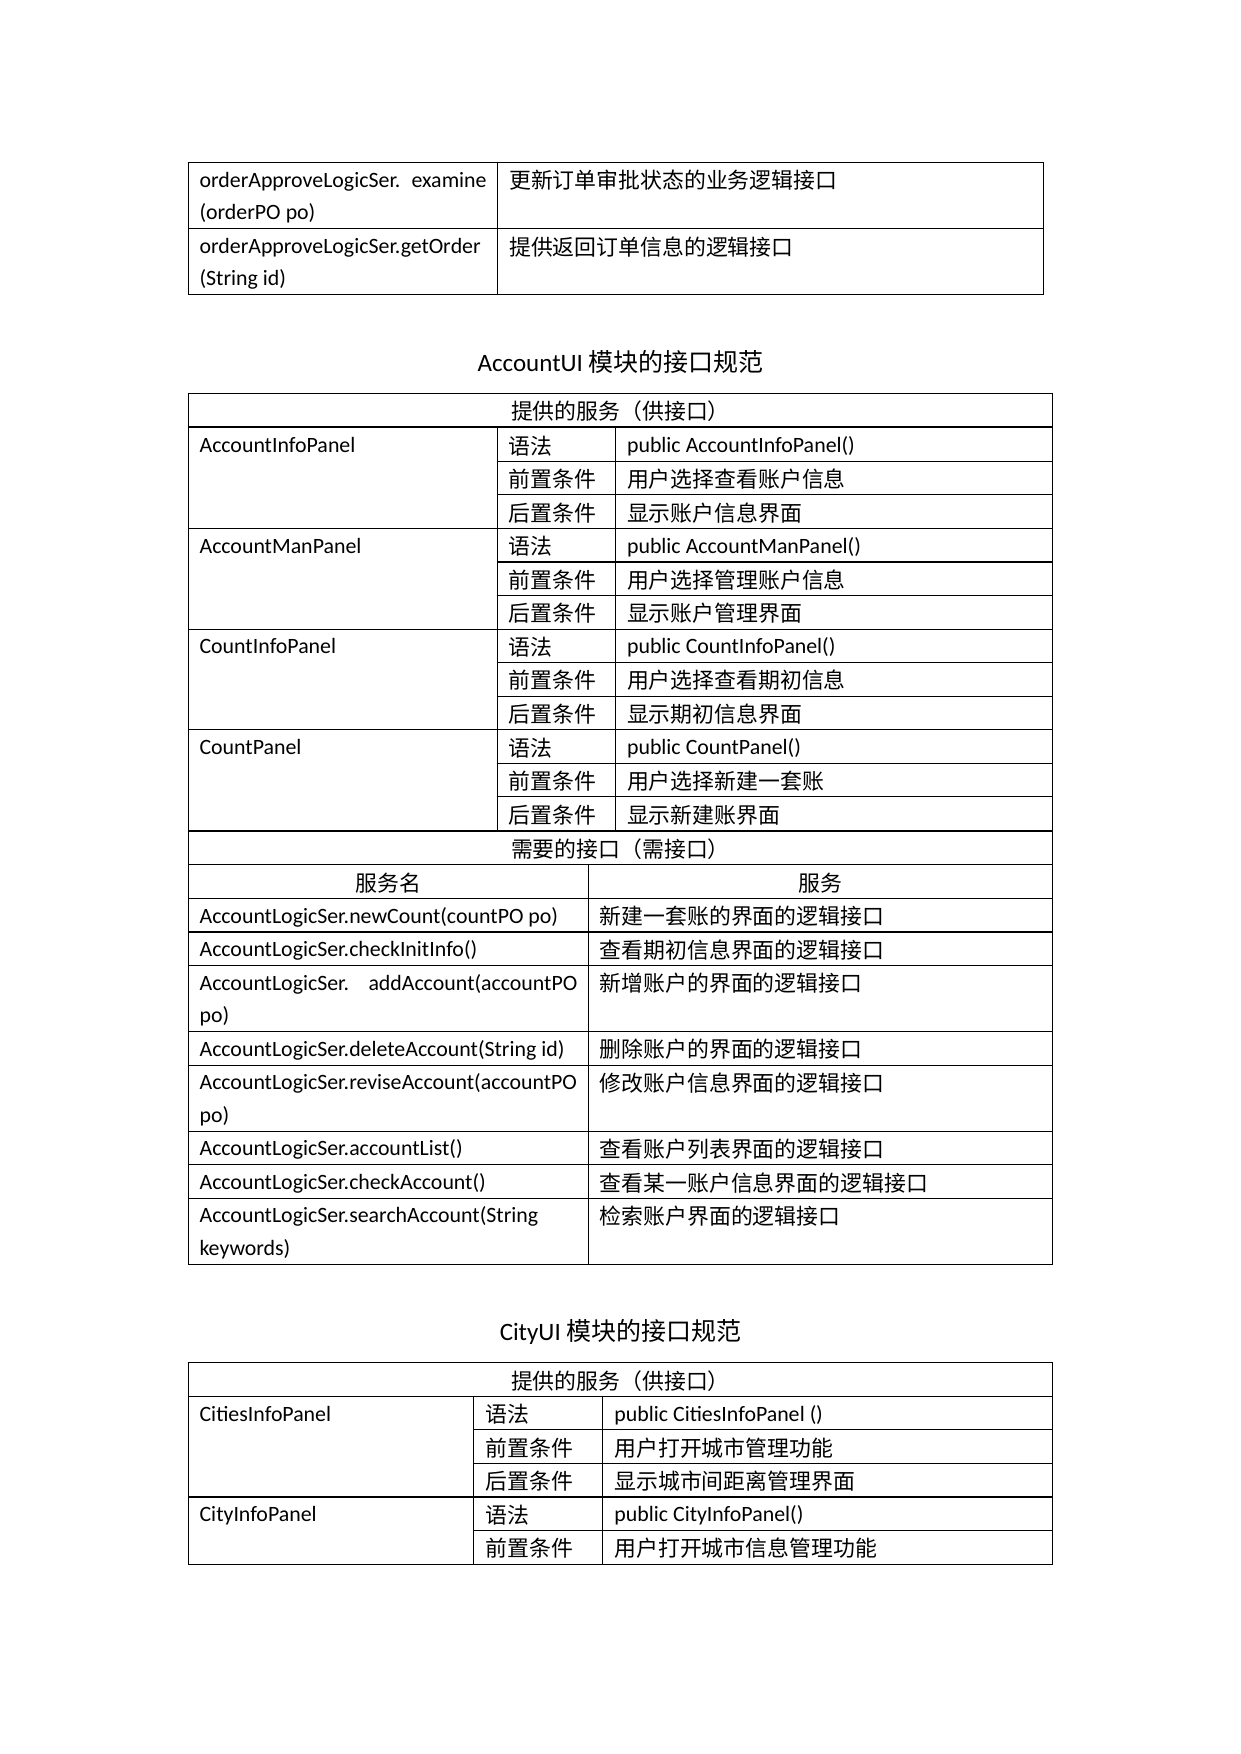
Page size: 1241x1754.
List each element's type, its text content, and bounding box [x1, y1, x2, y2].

table_cell 用户选择管理账户信息 [616, 563, 1052, 595]
table_cell AccountLogicSer.checkInitInfo() [189, 933, 588, 965]
table_cell 查看某一账户信息界面的逻辑接口 [589, 1165, 1052, 1198]
table_cell public CountInfoPanel() [616, 630, 1052, 662]
table_cell CityInfoPanel [189, 1498, 473, 1563]
table_cell 用户打开城市信息管理功能 [603, 1531, 1052, 1563]
table_cell 前置条件 [498, 462, 615, 494]
table_cell 前置条件 [498, 764, 615, 796]
text CityUI模块的接口规范 [187, 1297, 1053, 1362]
table_header 提供的服务（供接口） [189, 1363, 1052, 1396]
table_cell 显示城市间距离管理界面 [603, 1464, 1052, 1496]
table_cell 显示账户信息界面 [616, 495, 1052, 528]
table_cell CountPanel [189, 730, 497, 830]
table_cell 前置条件 [474, 1430, 602, 1463]
table_cell 用户选择查看期初信息 [616, 663, 1052, 696]
table_cell 检索账户界面的逻辑接口 [589, 1199, 1052, 1264]
table_cell 语法 [474, 1397, 602, 1429]
text AccountUI模块的接口规范 [187, 328, 1053, 393]
table_cell 后置条件 [474, 1464, 602, 1496]
table_cell 后置条件 [498, 495, 615, 528]
table_cell 用户打开城市管理功能 [603, 1430, 1052, 1463]
table_cell public CitiesInfoPanel () [603, 1397, 1052, 1429]
table_header AccountInfoPanel [189, 428, 497, 528]
table_cell 前置条件 [474, 1531, 602, 1563]
table_cell 查看期初信息界面的逻辑接口 [589, 933, 1052, 965]
table_cell 删除账户的界面的逻辑接口 [589, 1032, 1052, 1064]
table_cell 用户选择查看账户信息 [616, 462, 1052, 494]
table_cell orderApproveLogicSer.getOrder(String id) [189, 229, 497, 294]
table_cell AccountLogicSer.reviseAccount(accountPO po) [189, 1066, 588, 1131]
table_cell 更新订单审批状态的业务逻辑接口 [498, 163, 1043, 228]
table_cell 语法 [498, 529, 615, 561]
table_cell 查看账户列表界面的逻辑接口 [589, 1132, 1052, 1164]
table_cell 服务 [589, 865, 1052, 898]
table_cell CountInfoPanel [189, 630, 497, 729]
table_cell 语法 [474, 1498, 602, 1530]
table_cell public AccountManPanel() [616, 529, 1052, 561]
table_header 提供的服务（供接口） [189, 394, 1052, 426]
table_cell AccountLogicSer.deleteAccount(String id) [189, 1032, 588, 1064]
table_cell 显示新建账界面 [616, 797, 1052, 830]
table_cell 服务名 [189, 865, 588, 898]
table_header 需要的接口（需接口） [189, 832, 1052, 864]
table_cell AccountLogicSer.checkAccount() [189, 1165, 588, 1198]
table_cell 显示账户管理界面 [616, 596, 1052, 628]
table_cell AccountLogicSer.newCount(countPO po) [189, 899, 588, 931]
table_cell 提供返回订单信息的逻辑接口 [498, 229, 1043, 294]
table_cell 前置条件 [498, 663, 615, 696]
table_cell CitiesInfoPanel [189, 1397, 473, 1496]
table_cell public CityInfoPanel() [603, 1498, 1052, 1530]
table_cell public CountPanel() [616, 730, 1052, 763]
table_cell 后置条件 [498, 697, 615, 729]
table_cell 语法 [498, 630, 615, 662]
table_cell 用户选择新建一套账 [616, 764, 1052, 796]
table_cell 修改账户信息界面的逻辑接口 [589, 1066, 1052, 1131]
table_cell AccountManPanel [189, 529, 497, 628]
table_cell 显示期初信息界面 [616, 697, 1052, 729]
table_cell AccountLogicSer. addAccount(accountPO po) [189, 966, 588, 1031]
table_cell 新增账户的界面的逻辑接口 [589, 966, 1052, 1031]
table_header 语法 [498, 428, 615, 461]
table_header public AccountInfoPanel() [616, 428, 1052, 461]
table_cell 后置条件 [498, 596, 615, 628]
table_cell 新建一套账的界面的逻辑接口 [589, 899, 1052, 931]
table_cell 语法 [498, 730, 615, 763]
table_cell AccountLogicSer.searchAccount(String keywords) [189, 1199, 588, 1264]
table_cell 后置条件 [498, 797, 615, 830]
table_cell 前置条件 [498, 563, 615, 595]
table_cell AccountLogicSer.accountList() [189, 1132, 588, 1164]
table_cell orderApproveLogicSer. examine (orderPO po) [189, 163, 497, 228]
